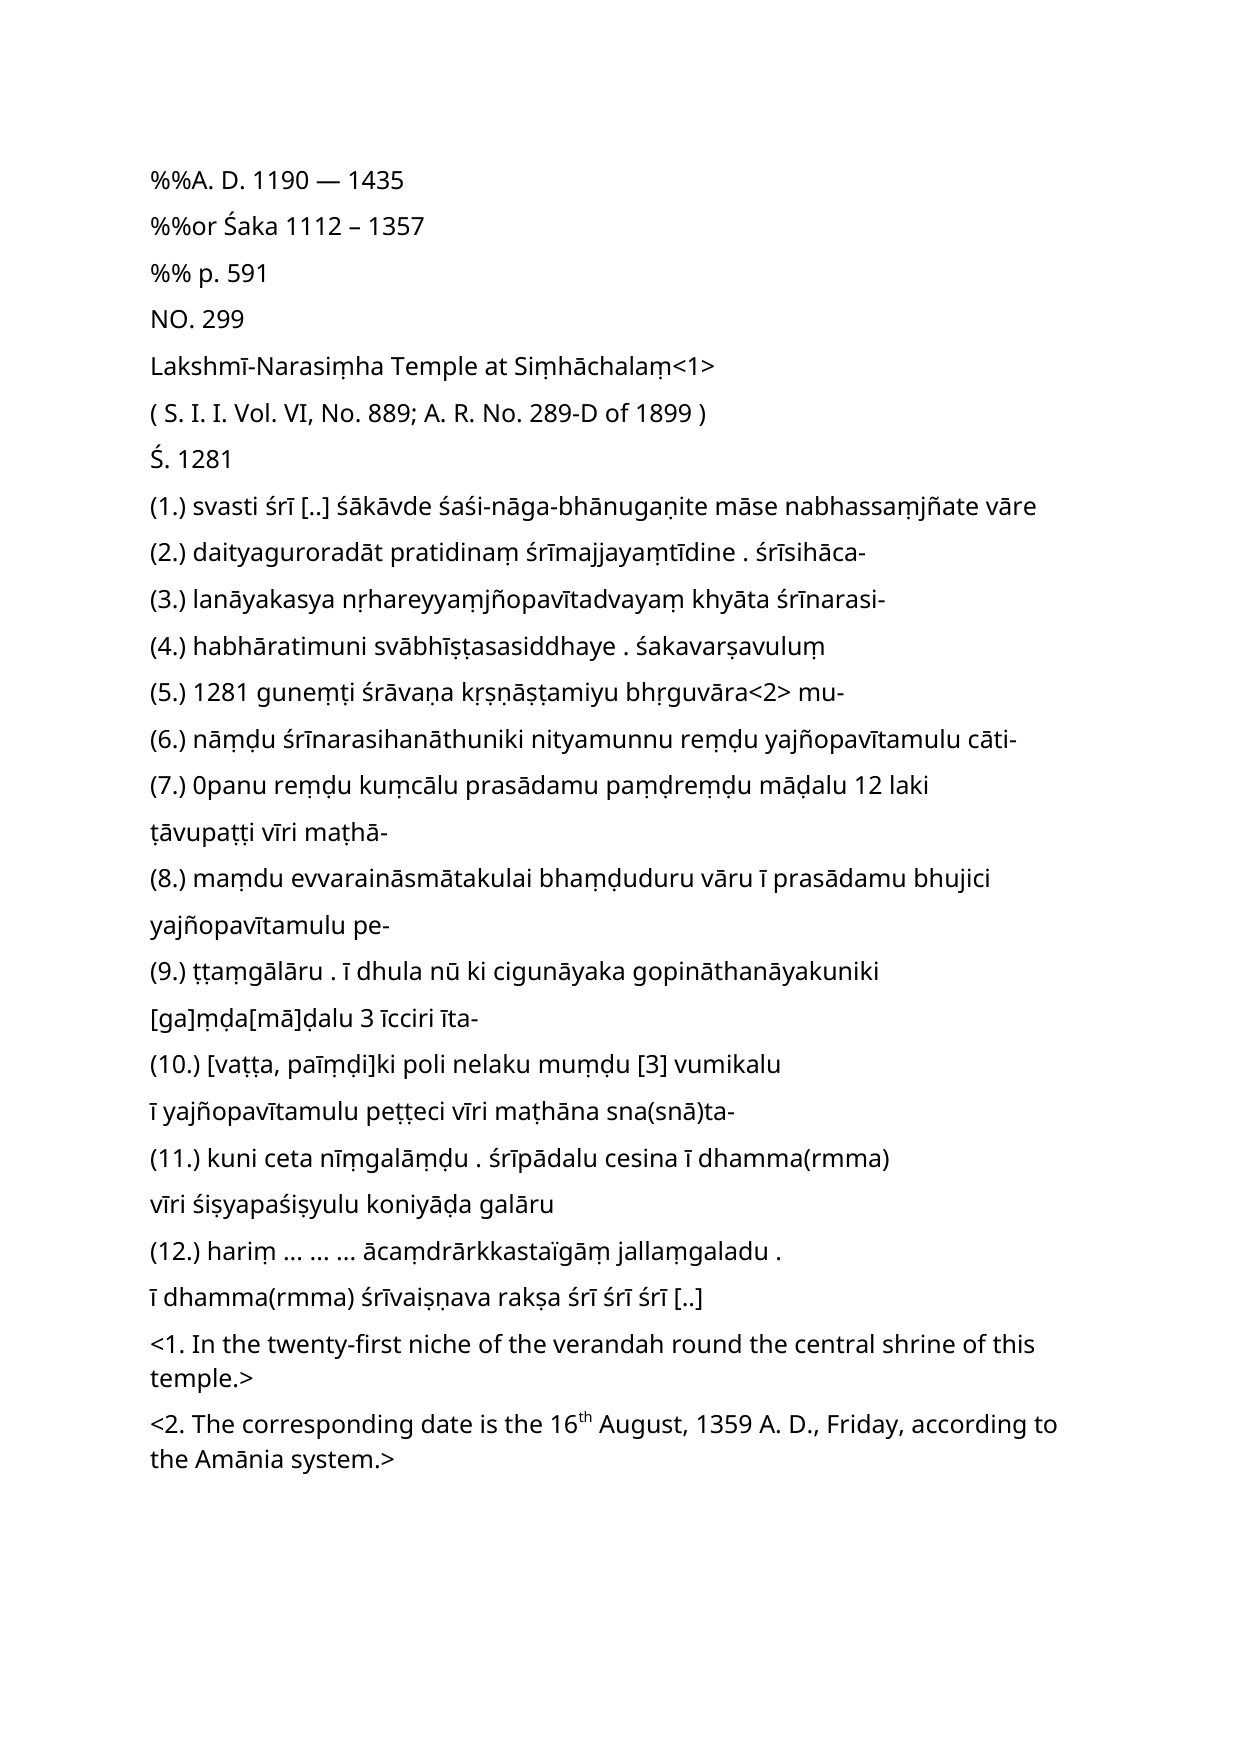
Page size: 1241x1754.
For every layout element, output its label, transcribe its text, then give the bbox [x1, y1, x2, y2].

text %%or Śaka 1112 – 1357 [150, 209, 1090, 243]
text ṭāvupaṭṭi vīri maṭhā- [150, 814, 1090, 848]
text NO. 299 [150, 302, 1090, 336]
text (9.) ṭṭaṃgālāru . ī dhula nū ki cigunāyaka gopināthanāyakuniki [150, 954, 1090, 988]
text <1. In the twenty-first niche of the verandah round the central shrine of this temple.> [150, 1327, 1090, 1395]
text (12.) hariṃ ... ... ... ācaṃdrārkkastaïgāṃ jallaṃgaladu . [150, 1233, 1090, 1267]
text yajñopavītamulu pe- [150, 907, 1090, 942]
text [ga]ṃḍa[mā]ḍalu 3 īcciri īta- [150, 1001, 1090, 1035]
text <2. The corresponding date is the 16th August, 1359 A. D., Friday, according to the Amānia system.> [150, 1407, 1090, 1475]
text ī yajñopavītamulu peṭṭeci vīri maṭhāna sna(snā)ta- [150, 1094, 1090, 1128]
text (8.) maṃdu evvaraināsmātakulai bhaṃḍuduru vāru ī prasādamu bhujici [150, 861, 1090, 895]
text (10.) [vaṭṭa, paīṃḍi]ki poli nelaku muṃḍu [3] vumikalu [150, 1047, 1090, 1081]
text %%A. D. 1190 ― 1435 [150, 162, 1090, 197]
text (5.) 1281 guneṃṭi śrāvaṇa kṛṣṇāṣṭamiyu bhṛguvāra<2> mu- [150, 675, 1090, 709]
text (1.) svasti śrī [..] śākāvde śaśi-nāga-bhānugaṇite māse nabhassaṃjñate vāre [150, 488, 1090, 522]
text (3.) lanāyakasya nṛhareyyaṃjñopavītadvayaṃ khyāta śrīnarasi- [150, 582, 1090, 616]
text Lakshmī-Narasiṃha Temple at Siṃhāchalaṃ<1> [150, 349, 1090, 383]
text (2.) daityaguroradāt pratidinaṃ śrīmajjayaṃtīdine . śrīsihāca- [150, 535, 1090, 569]
text (4.) habhāratimuni svābhīṣṭasasiddhaye . śakavarṣavuluṃ [150, 628, 1090, 662]
text ( S. I. I. Vol. VI, No. 889; A. R. No. 289-D of 1899 ) [150, 395, 1090, 429]
text (11.) kuni ceta nīṃgalāṃḍu . śrīpādalu cesina ī dhamma(rmma) [150, 1140, 1090, 1174]
text ī dhamma(rmma) śrīvaiṣṇava rakṣa śrī śrī śrī [..] [150, 1280, 1090, 1314]
text %% p. 591 [150, 256, 1090, 290]
text (7.) 0panu reṃḍu kuṃcālu prasādamu paṃḍreṃḍu māḍalu 12 laki [150, 768, 1090, 802]
text Ś. 1281 [150, 442, 1090, 476]
text (6.) nāṃḍu śrīnarasihanāthuniki nityamunnu reṃḍu yajñopavītamulu cāti- [150, 721, 1090, 755]
text vīri śiṣyapaśiṣyulu koniyāḍa galāru [150, 1187, 1090, 1221]
